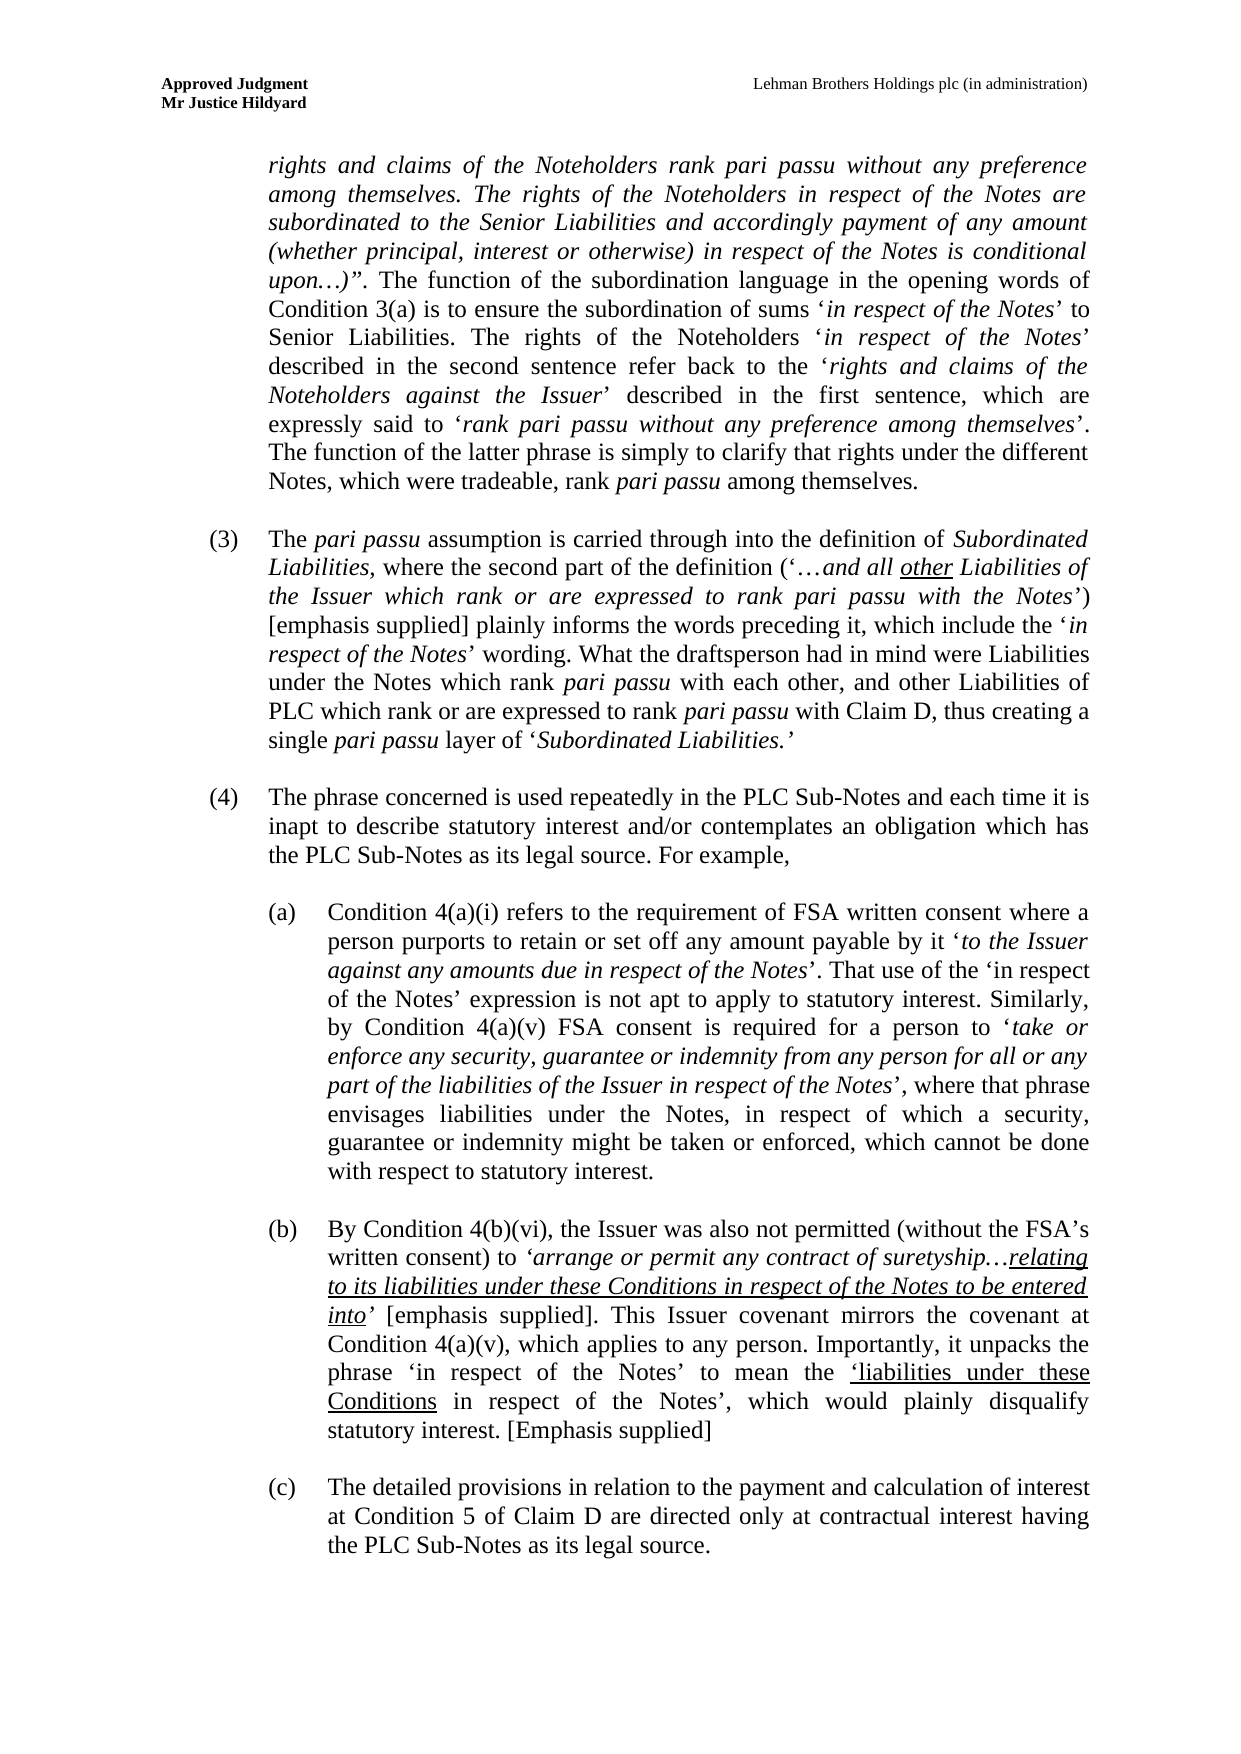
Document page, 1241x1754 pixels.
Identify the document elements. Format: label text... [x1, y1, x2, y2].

list The detailed provisions in relation to the payment and calculation of interest at Condition 5 of Claim D are directed only at contractual interest having the PLC Sub-Notes as its legal source. [268, 1472, 1090, 1559]
list Condition 4(a)(i) refers to the requirement of FSA written consent where a person purports to retain or set off any amount payable by it ‘to the Issuer against any amounts due in respect of the Notes’. That use of the ‘in respect of the Notes’ expression is not apt to apply to statutory interest. Similarly, by Condition 4(a)(v) FSA consent is required for a person to ‘take or enforce any security, guarantee or indemnity from any person for all or any part of the liabilities of the Issuer in respect of the Notes’, where that phrase envisages liabilities under the Notes, in respect of which a security, guarantee or indemnity might be taken or enforced, which cannot be done with respect to statutory interest. [268, 897, 1090, 1185]
list By Condition 4(b)(vi), the Issuer was also not permitted (without the FSA’s written consent) to ‘arrange or permit any contract of suretyship…relating to its liabilities under these Conditions in respect of the Notes to be entered into’ [emphasis supplied]. This Issuer covenant mirrors the covenant at Condition 4(a)(v), which applies to any person. Importantly, it unpacks the phrase ‘in respect of the Notes’ to mean the ‘liabilities under these Conditions in respect of the Notes’, which would plainly disqualify statutory interest. [Emphasis supplied] [268, 1214, 1090, 1444]
list The pari passu assumption is carried through into the definition of Subordinated Liabilities, where the second part of the definition (‘…and all other Liabilities of the Issuer which rank or are expressed to rank pari passu with the Notes’) [emphasis supplied] plainly informs the words preceding it, which include the ‘in respect of the Notes’ wording. What the draftsperson had in mind were Liabilities under the Notes which rank pari passu with each other, and other Liabilities of PLC which rank or are expressed to rank pari passu with Claim D, thus creating a single pari passu layer of ‘Subordinated Liabilities.’ [209, 524, 1090, 754]
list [209, 150, 1090, 495]
list The phrase concerned is used repeatedly in the PLC Sub-Notes and each time it is inapt to describe statutory interest and/or contemplates an obligation which has the PLC Sub-Notes as its legal source. For example, [209, 782, 1090, 869]
